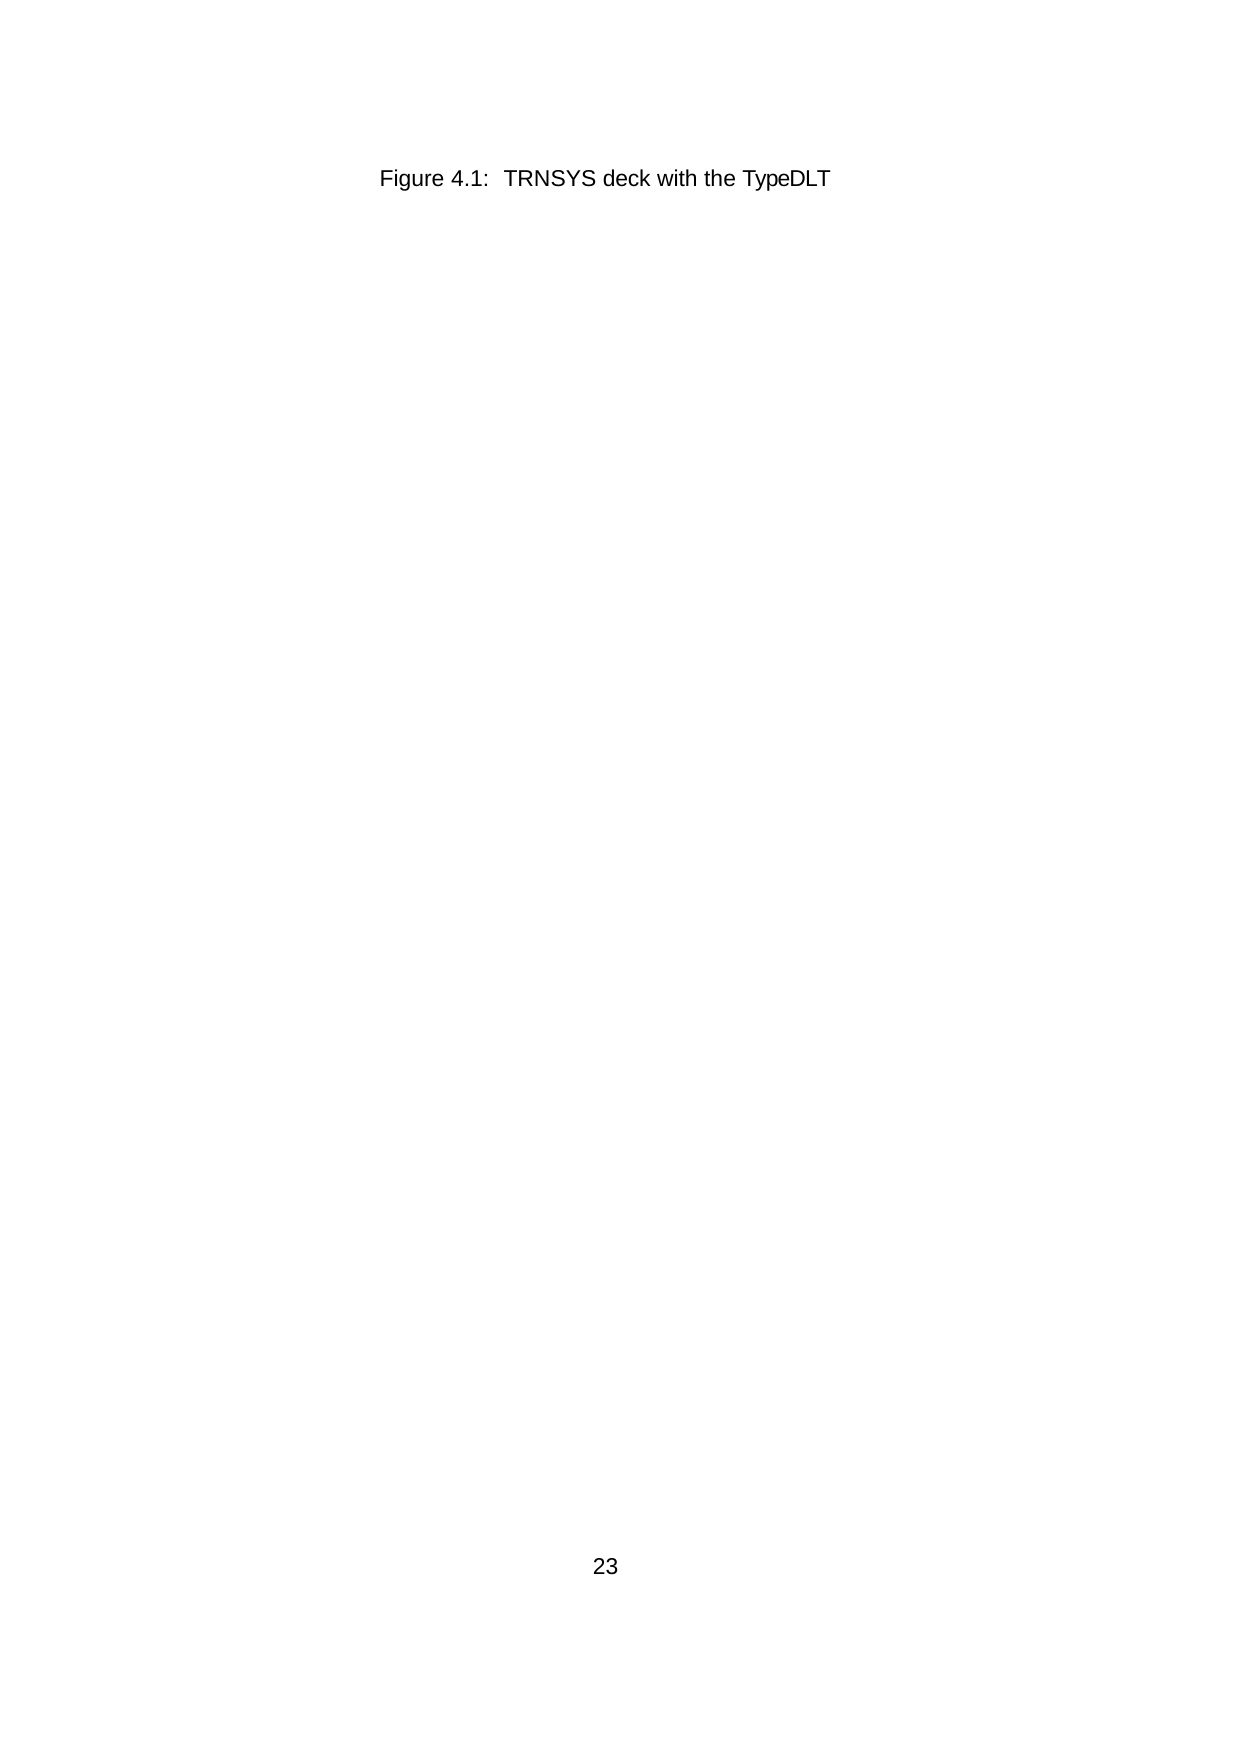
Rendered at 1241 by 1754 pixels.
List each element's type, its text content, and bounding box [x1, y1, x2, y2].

text Figure 4.1: TRNSYS deck with the TypeDLT [177, 164, 1034, 191]
